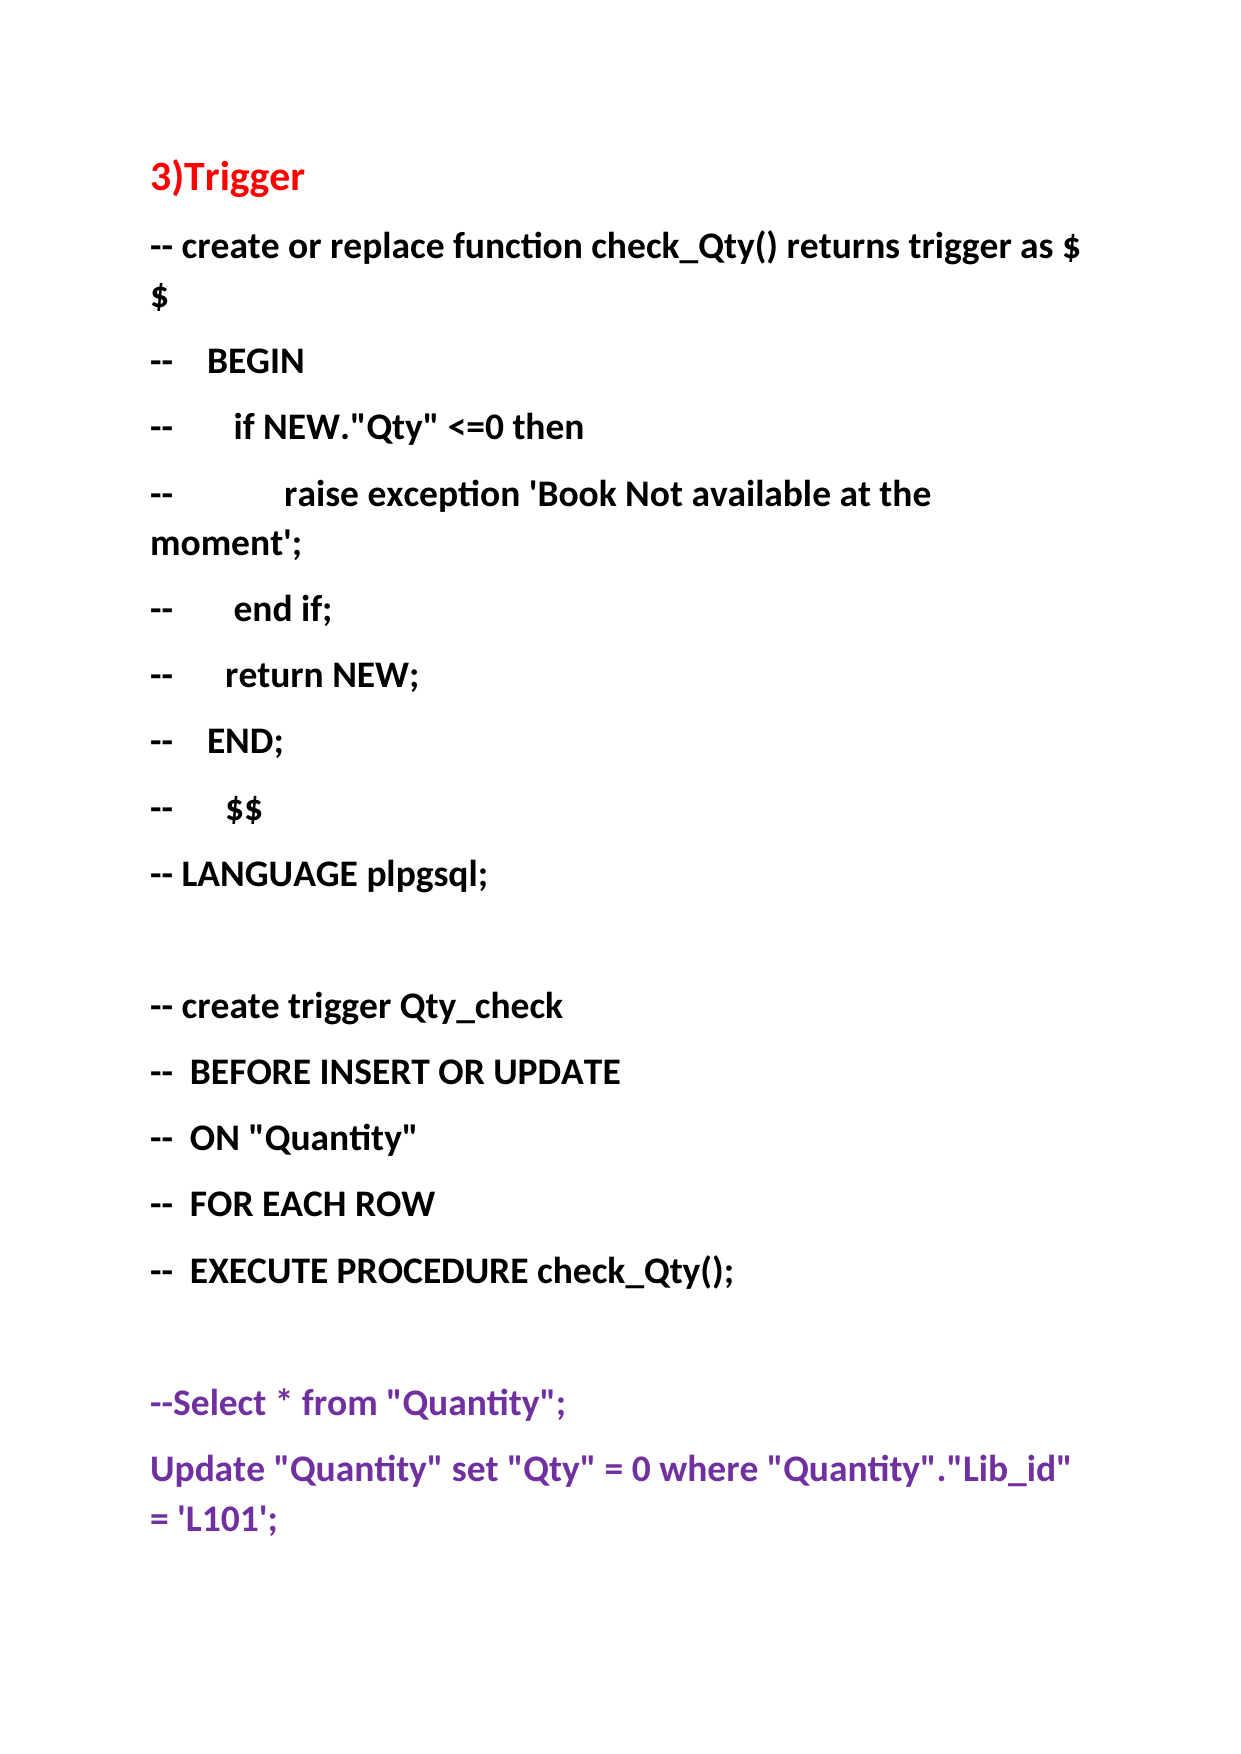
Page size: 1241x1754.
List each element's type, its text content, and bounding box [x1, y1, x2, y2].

text -- if NEW."Qty" <=0 then [150, 403, 1090, 449]
text -- create or replace function check_Qty() returns trigger as $$ [150, 222, 1090, 317]
text -- BEFORE INSERT OR UPDATE [150, 1048, 1090, 1094]
text -- raise exception 'Book Not available at the moment'; [150, 469, 1090, 565]
text -- create trigger Qty_check [150, 982, 1090, 1028]
text -- return NEW; [150, 651, 1090, 697]
text -- LANGUAGE plpgsql; [150, 850, 1090, 896]
text -- FOR EACH ROW [150, 1180, 1090, 1226]
text Update "Quantity" set "Qty" = 0 where "Quantity"."Lib_id" = 'L101'; [150, 1445, 1090, 1540]
text -- $$ [150, 783, 1090, 829]
text -- ON "Quantity" [150, 1114, 1090, 1160]
text --Select * from "Quantity"; [150, 1379, 1090, 1425]
text -- end if; [150, 585, 1090, 631]
text -- EXECUTE PROCEDURE check_Qty(); [150, 1247, 1090, 1292]
text -- BEGIN [150, 337, 1090, 383]
text -- END; [150, 717, 1090, 763]
text 3)Trigger [150, 150, 1090, 201]
